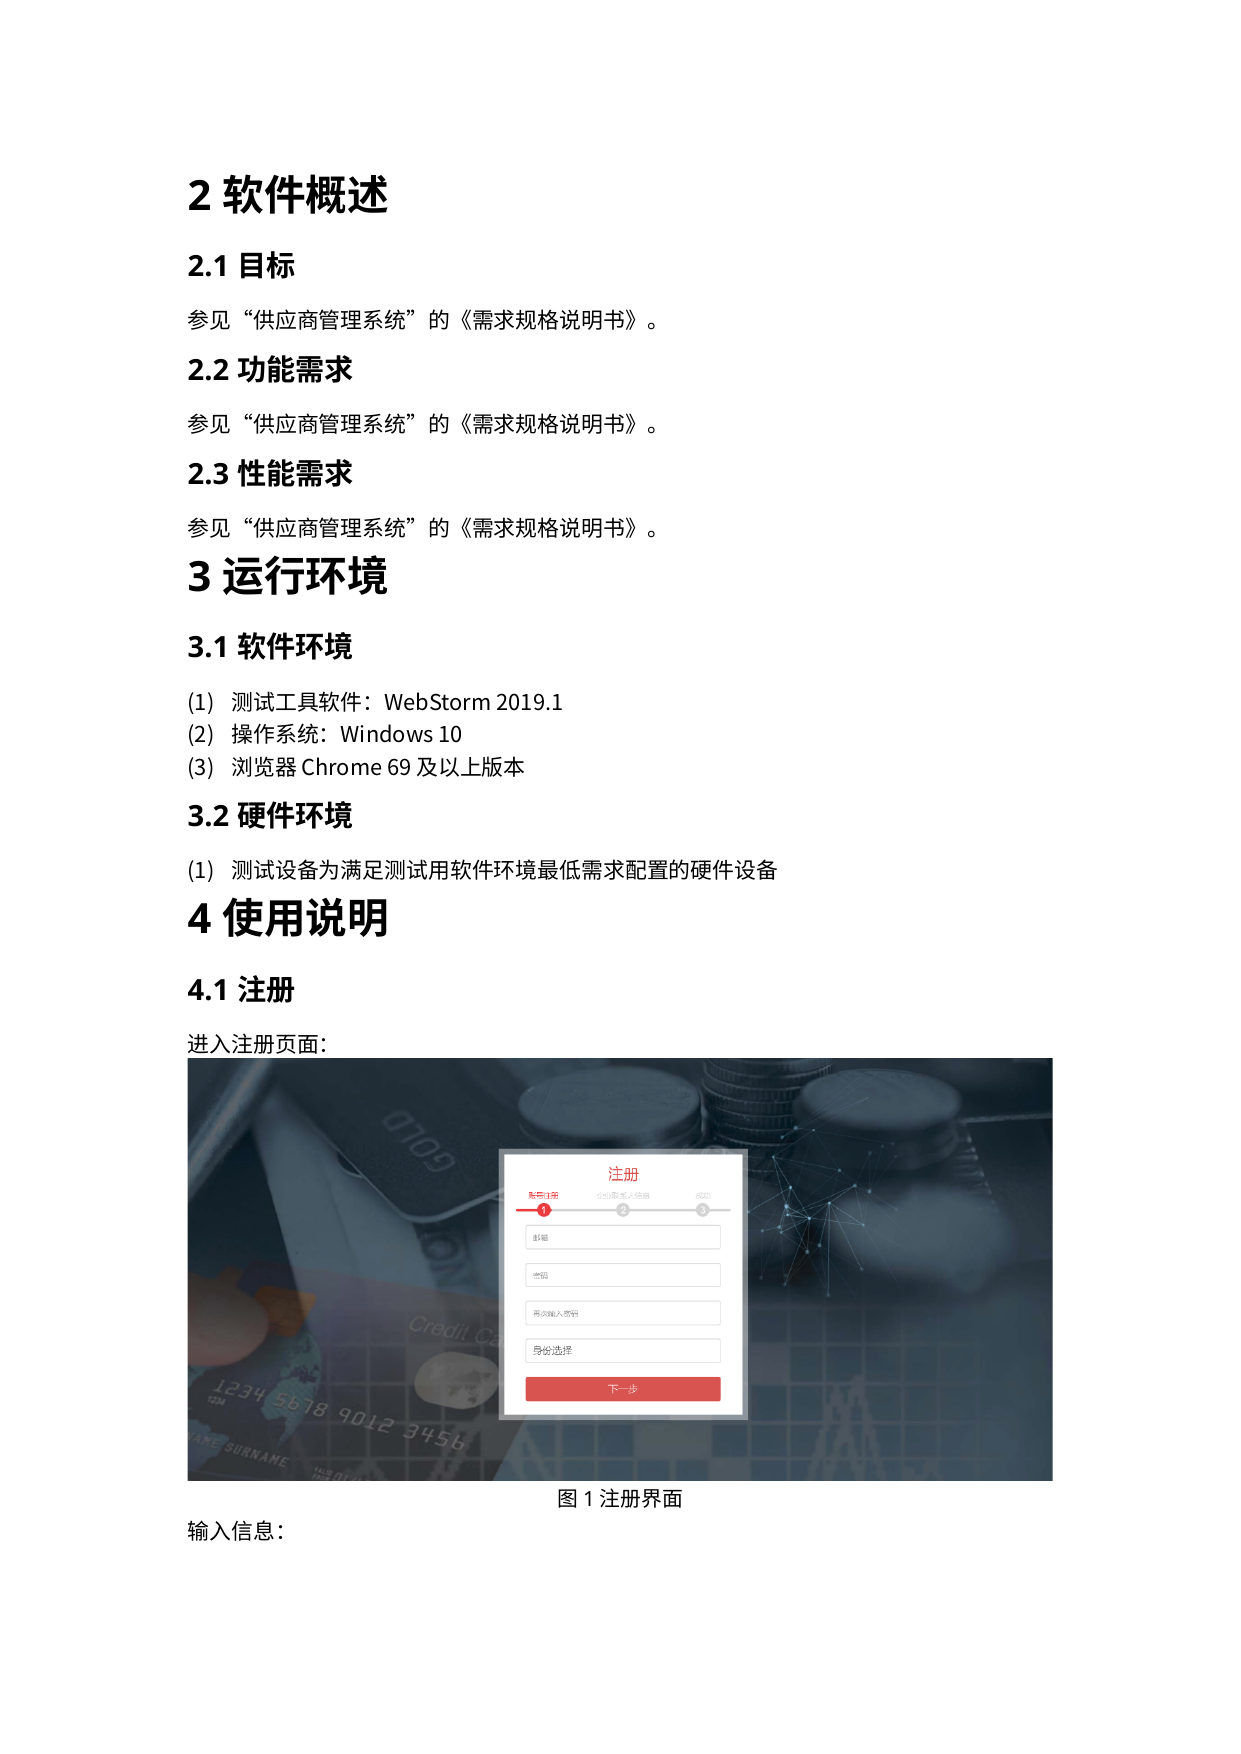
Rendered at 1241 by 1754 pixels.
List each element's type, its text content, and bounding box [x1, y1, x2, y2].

subtitle 3.2 硬件环境 [187, 782, 1053, 847]
text 参见“供应商管理系统”的《需求规格说明书》。 [187, 511, 1053, 543]
subtitle 2 软件概述 [187, 162, 1053, 222]
text 输入信息： [187, 1514, 1053, 1546]
subtitle 3.1 软件环境 [187, 613, 1053, 678]
subtitle 4.1 注册 [187, 955, 1053, 1020]
picture [187, 1058, 1053, 1481]
text 参见“供应商管理系统”的《需求规格说明书》。 [187, 303, 1053, 335]
text 进入注册页面： [187, 1026, 1053, 1058]
list 操作系统：Windows 10 [187, 717, 1053, 749]
subtitle 2.1 目标 [187, 232, 1053, 297]
subtitle 2.2 功能需求 [187, 335, 1053, 400]
text 图 1 注册界面 [187, 1481, 1053, 1514]
list 测试工具软件：WebStorm 2019.1 [187, 684, 1053, 717]
list 测试设备为满足测试用软件环境最低需求配置的硬件设备 [187, 853, 1053, 885]
subtitle 2.3 性能需求 [187, 439, 1053, 504]
subtitle 4 使用说明 [187, 885, 1053, 946]
subtitle 3 运行环境 [187, 543, 1053, 604]
list 浏览器Chrome 69及以上版本 [187, 749, 1053, 782]
text 参见“供应商管理系统”的《需求规格说明书》。 [187, 407, 1053, 439]
